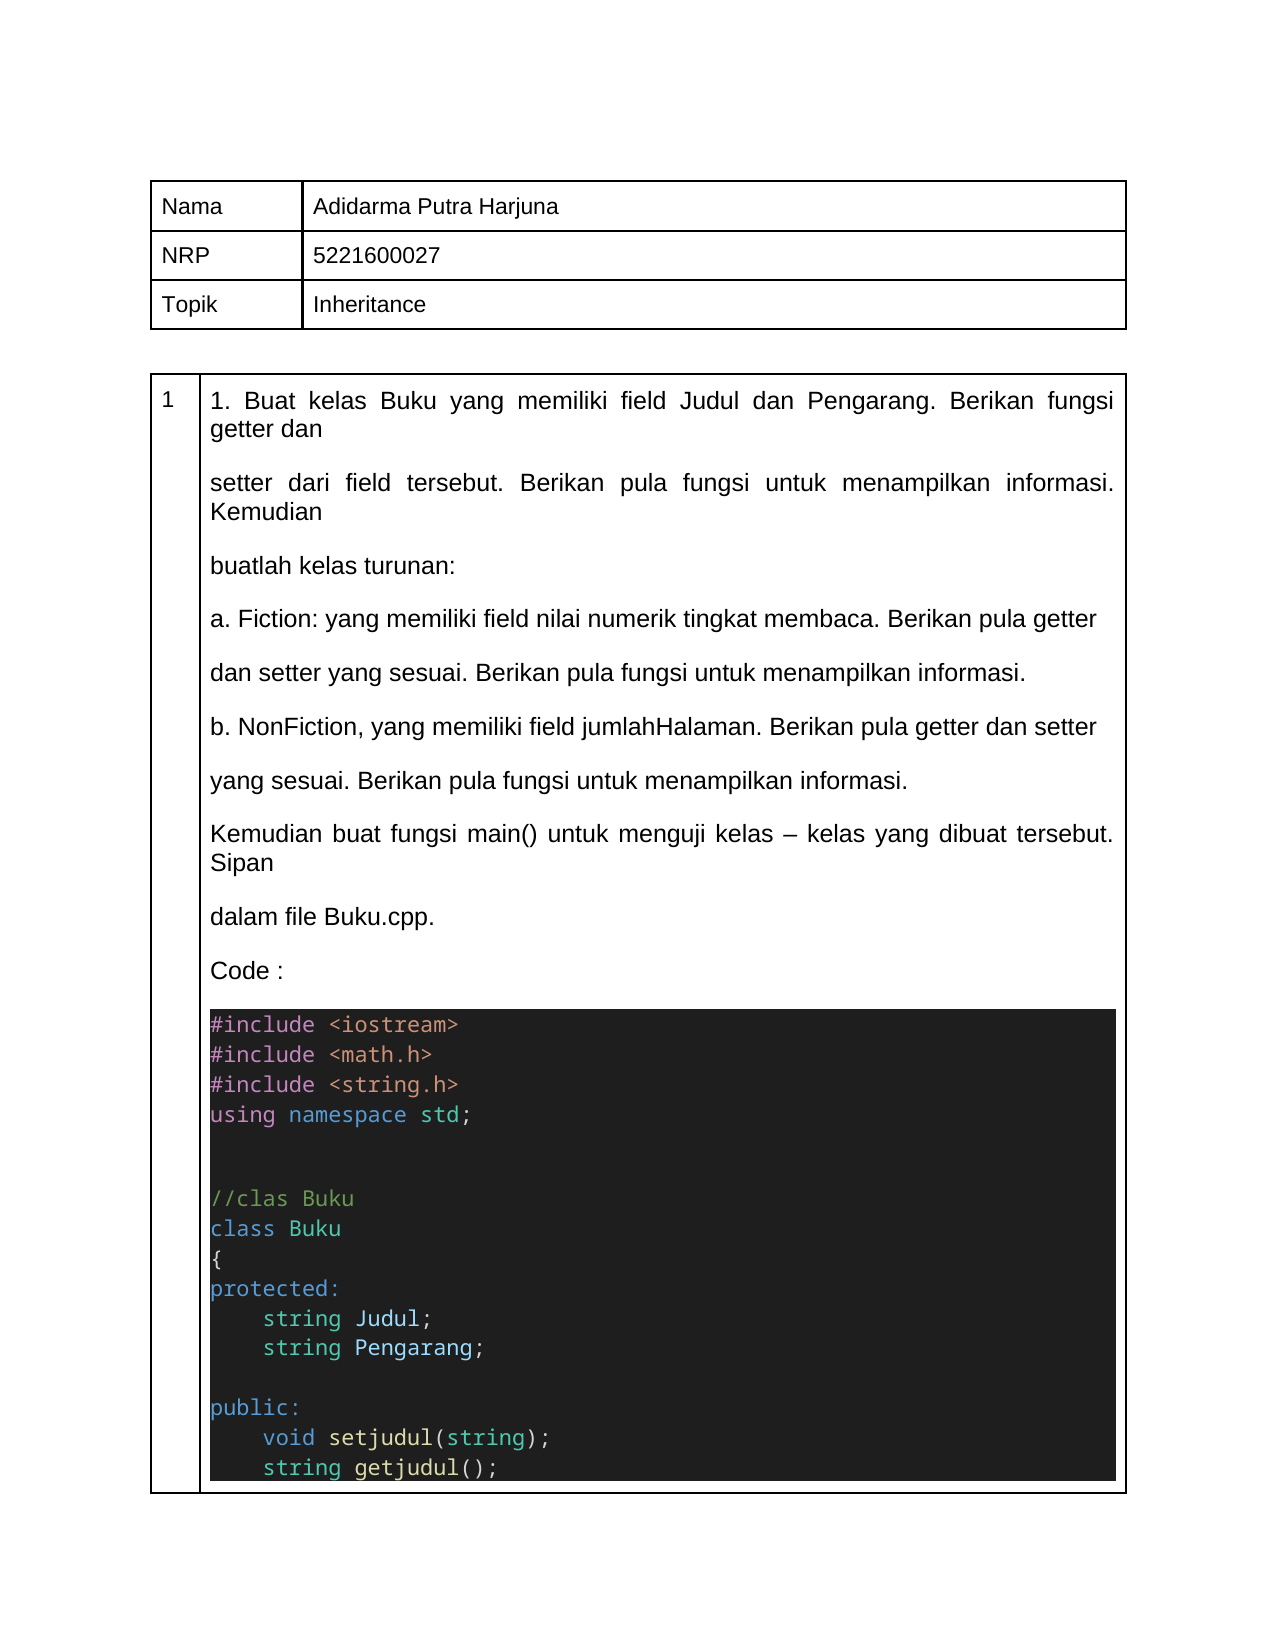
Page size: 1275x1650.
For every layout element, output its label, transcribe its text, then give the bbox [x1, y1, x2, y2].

table_cell NRP [152, 232, 301, 279]
table_header Nama [152, 182, 301, 229]
table_cell Topik [152, 281, 301, 328]
table_cell Inheritance [304, 281, 1125, 328]
table_header Adidarma Putra Harjuna [304, 182, 1125, 229]
table_header 1 [152, 375, 199, 1492]
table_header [201, 375, 1125, 1492]
table_cell 5221600027 [304, 232, 1125, 279]
